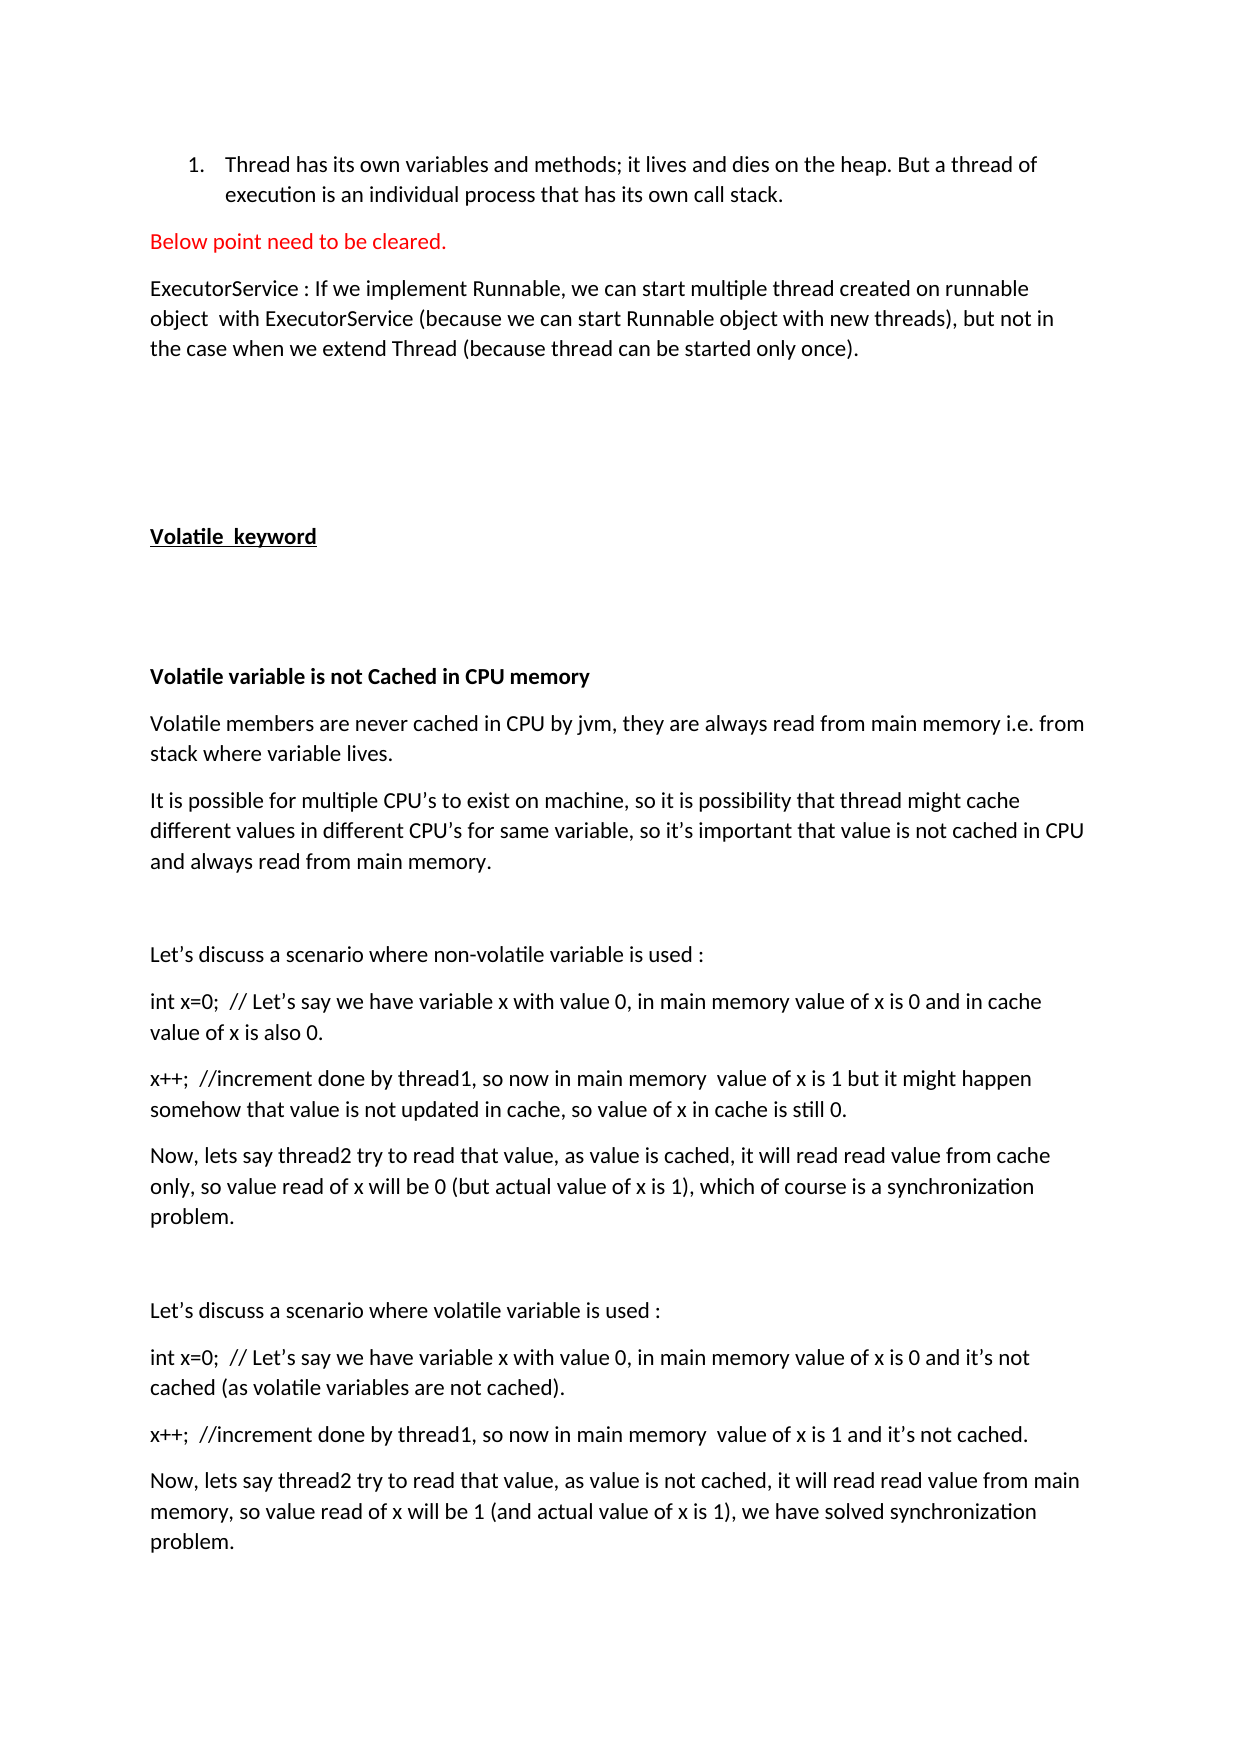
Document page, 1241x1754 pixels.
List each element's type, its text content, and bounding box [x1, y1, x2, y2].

text Now, lets say thread2 try to read that value, as value is not cached, it will read read value from main memory, so value read of x will be 1 (and actual value of x is 1), we have solved synchronization problem. [150, 1467, 1090, 1555]
list Thread has its own variables and methods; it lives and dies on the heap. But a thread of execution is an individual process that has its own call stack. [187, 150, 1090, 208]
text x++; //increment done by thread1, so now in main memory value of x is 1 but it might happen somehow that value is not updated in cache, so value of x in cache is still 0. [150, 1064, 1090, 1123]
text Now, lets say thread2 try to read that value, as value is cached, it will read read value from cache only, so value read of x will be 0 (but actual value of x is 1), which of course is a synchronization problem. [150, 1142, 1090, 1230]
text ExecutorService : If we implement Runnable, we can start multiple thread created on runnable object with ExecutorService (because we can start Runnable object with new threads), but not in the case when we extend Thread (because thread can be started only once). [150, 274, 1090, 362]
text Let’s discuss a scenario where volatile variable is used : [150, 1296, 1090, 1324]
text Volatile members are never cached in CPU by jvm, they are always read from main memory i.e. from stack where variable lives. [150, 709, 1090, 768]
text It is possible for multiple CPU’s to exist on machine, so it is possibility that thread might cache different values in different CPU’s for same variable, so it’s important that value is not cached in CPU and always read from main memory. [150, 786, 1090, 875]
text int x=0; // Let’s say we have variable x with value 0, in main memory value of x is 0 and in cache value of x is also 0. [150, 987, 1090, 1046]
text Let’s discuss a scenario where non-volatile variable is used : [150, 941, 1090, 969]
text int x=0; // Let’s say we have variable x with value 0, in main memory value of x is 0 and it’s not cached (as volatile variables are not cached). [150, 1343, 1090, 1401]
text Below point need to be cleared. [150, 227, 1090, 255]
text x++; //increment done by thread1, so now in main memory value of x is 1 and it’s not cached. [150, 1420, 1090, 1448]
text Volatile variable is not Cached in CPU memory [150, 662, 1090, 691]
text Volatile keyword [150, 522, 1090, 550]
